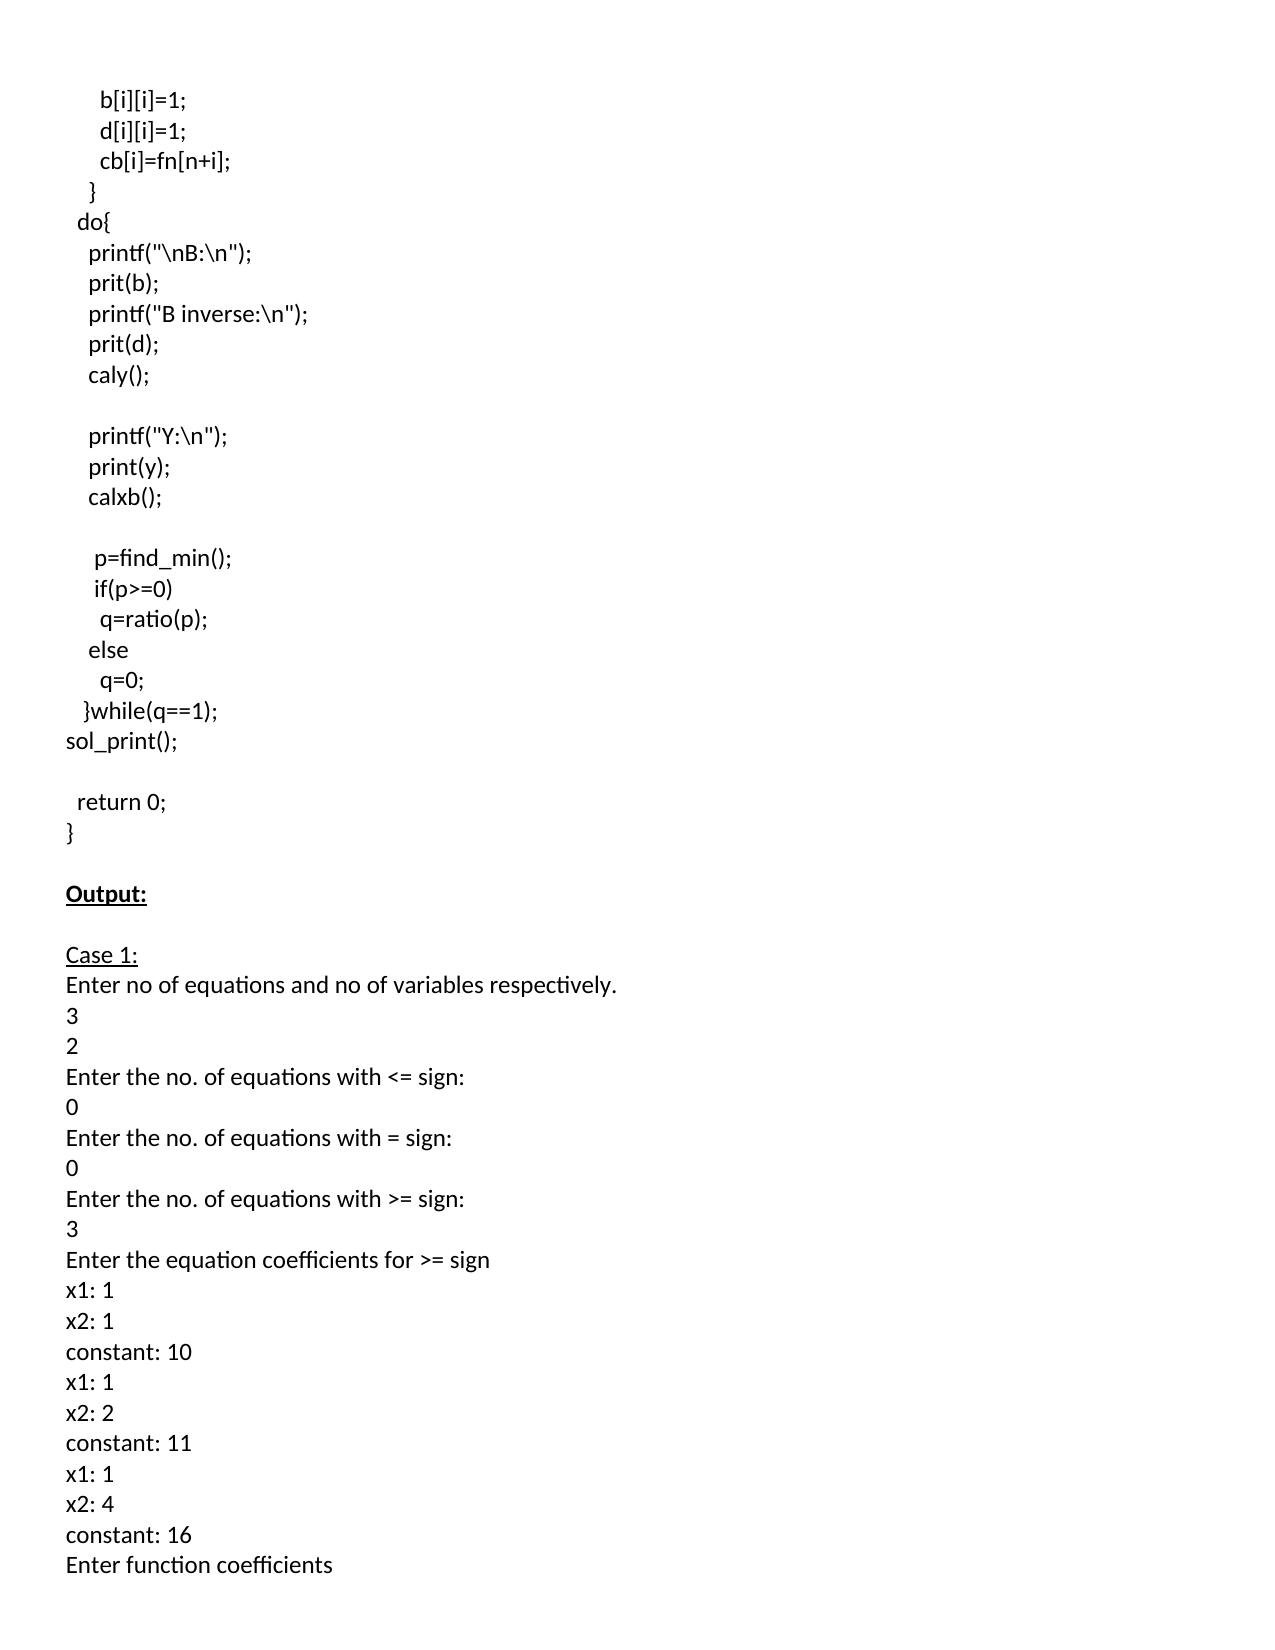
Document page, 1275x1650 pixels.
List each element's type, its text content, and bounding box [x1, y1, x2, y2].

text } [66, 817, 1247, 847]
text x1: 1 [66, 1366, 1247, 1397]
text Enter the equation coefficients for >= sign [66, 1244, 1247, 1275]
text constant: 10 [66, 1336, 1247, 1366]
text prit(d); [66, 328, 1247, 359]
text print(y); [66, 451, 1247, 481]
text x1: 1 [66, 1275, 1247, 1305]
text x2: 1 [66, 1305, 1247, 1336]
text 0 [66, 1153, 1247, 1183]
text } [66, 176, 1247, 206]
text Enter the no. of equations with >= sign: [66, 1183, 1247, 1214]
text else [66, 634, 1247, 664]
text caly(); [66, 359, 1247, 389]
text printf("Y:\n"); [66, 420, 1247, 451]
text Enter the no. of equations with <= sign: [66, 1061, 1247, 1092]
text Enter function coefficients [66, 1549, 1247, 1580]
text 0 [66, 1092, 1247, 1122]
text sol_print(); [66, 725, 1247, 756]
text }while(q==1); [66, 695, 1247, 725]
text x1: 1 [66, 1458, 1247, 1488]
text calxb(); [66, 481, 1247, 512]
text if(p>=0) [66, 573, 1247, 603]
text constant: 16 [66, 1519, 1247, 1549]
text b[i][i]=1; [66, 84, 1247, 115]
text Enter the no. of equations with = sign: [66, 1122, 1247, 1153]
text Enter no of equations and no of variables respectively. [66, 969, 1247, 1000]
text Case 1: [66, 939, 1247, 969]
text prit(b); [66, 267, 1247, 298]
text 3 [66, 1000, 1247, 1031]
text printf("\nB:\n"); [66, 237, 1247, 267]
text q=ratio(p); [66, 603, 1247, 634]
text printf("B inverse:\n"); [66, 298, 1247, 328]
text Output: [66, 878, 1247, 908]
text cb[i]=fn[n+i]; [66, 145, 1247, 176]
text do{ [66, 206, 1247, 237]
text 2 [66, 1031, 1247, 1061]
text constant: 11 [66, 1427, 1247, 1458]
text d[i][i]=1; [66, 115, 1247, 145]
text 3 [66, 1214, 1247, 1244]
text q=0; [66, 664, 1247, 695]
text return 0; [66, 786, 1247, 817]
text x2: 2 [66, 1397, 1247, 1427]
text x2: 4 [66, 1488, 1247, 1519]
text p=find_min(); [66, 542, 1247, 573]
